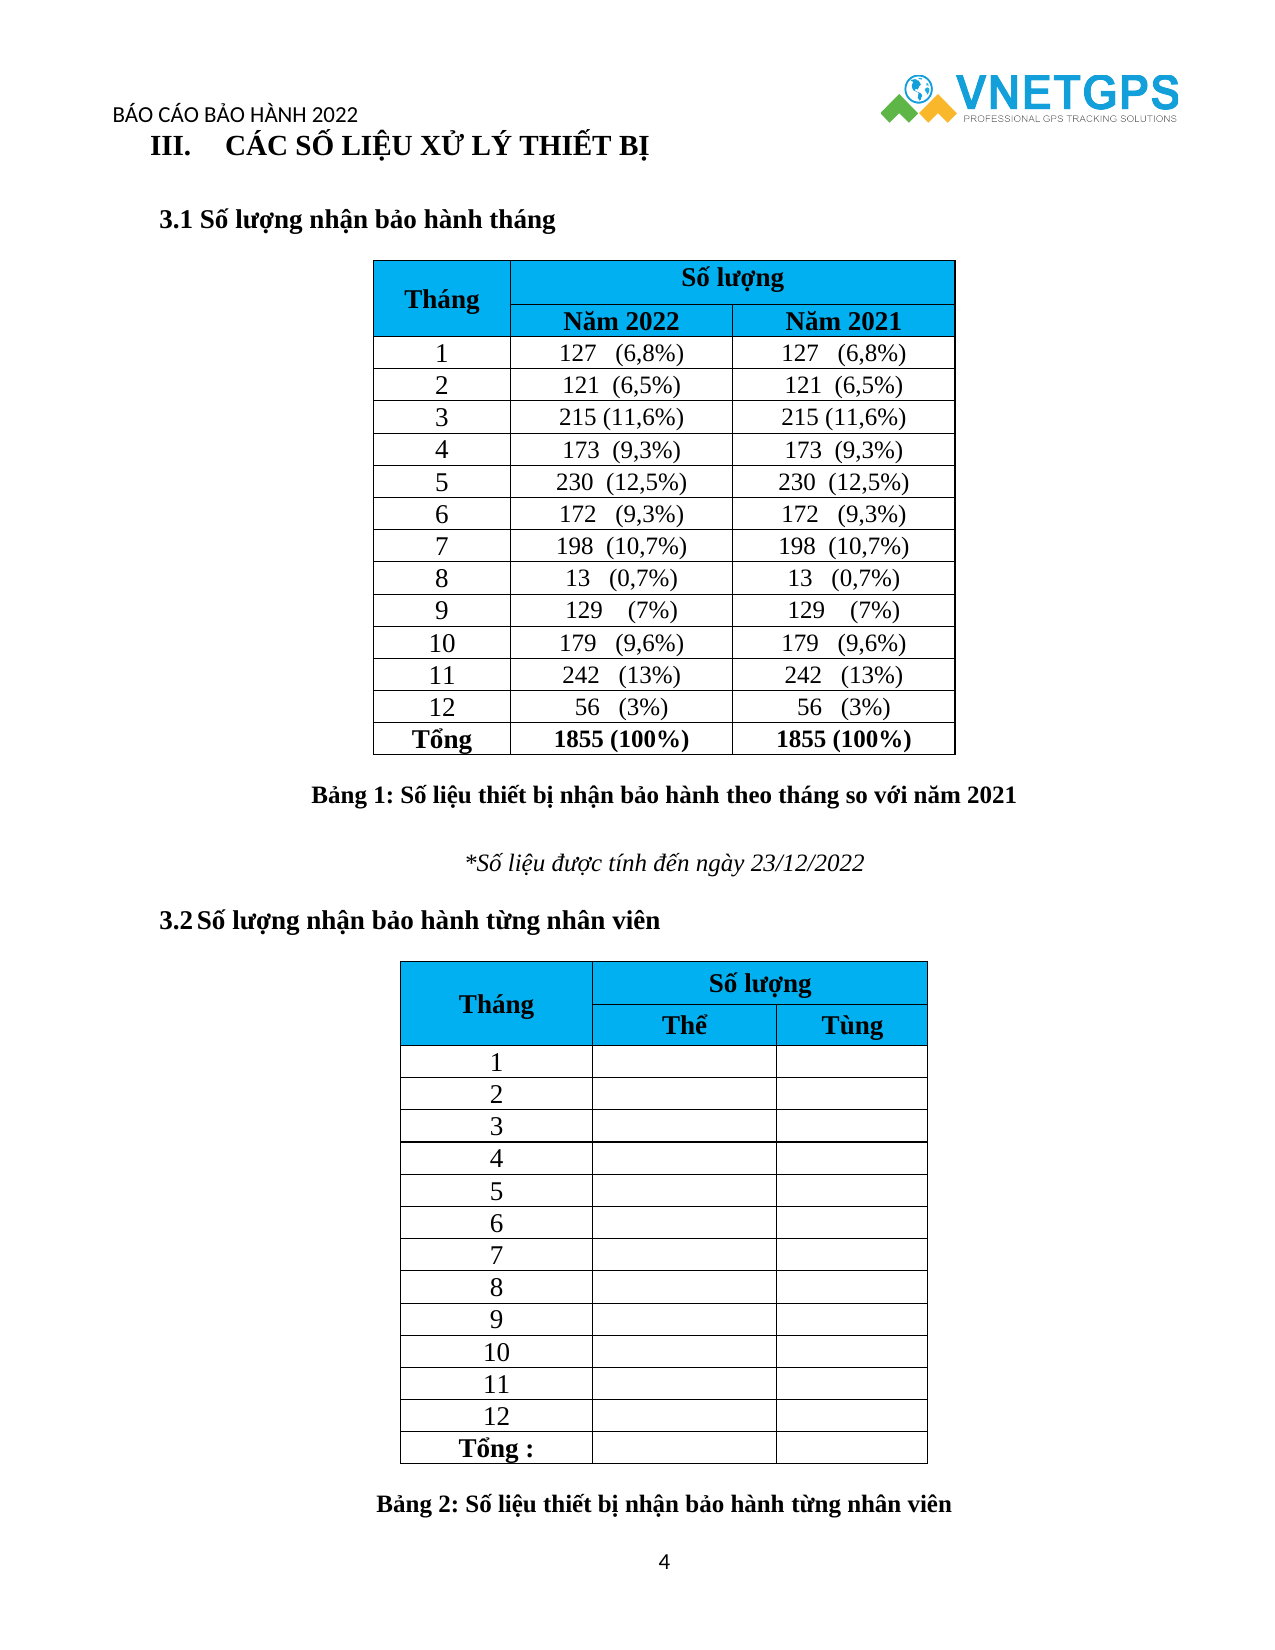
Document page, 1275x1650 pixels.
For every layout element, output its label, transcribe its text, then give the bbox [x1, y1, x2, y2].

table_cell 179 (9,6%) [733, 627, 954, 658]
table_cell 179 (9,6%) [511, 627, 732, 658]
table_cell 127 (6,8%) [733, 337, 954, 368]
table_cell 11 [401, 1368, 592, 1399]
table_cell 127 (6,8%) [511, 337, 732, 368]
table_cell 5 [401, 1175, 592, 1206]
table_cell 7 [401, 1239, 592, 1270]
table_cell 3 [374, 401, 510, 432]
picture [881, 75, 1179, 123]
table_cell [593, 1239, 776, 1270]
table_cell 56 (3%) [511, 691, 732, 722]
table_cell 1 [374, 337, 510, 368]
table_cell 215 (11,6%) [511, 401, 732, 432]
list CÁC SỐ LIỆU XỬ LÝ THIẾT BỊ [150, 128, 1216, 162]
table_cell 121 (6,5%) [511, 369, 732, 400]
table_cell [593, 1175, 776, 1206]
table_cell 10 [401, 1336, 592, 1367]
table_cell 215 (11,6%) [733, 401, 954, 432]
table_cell Năm 2021 [733, 305, 954, 336]
table_cell 1855 (100%) [733, 723, 954, 754]
table_cell 230 (12,5%) [511, 466, 732, 497]
table_cell 1 [401, 1046, 592, 1077]
table_cell [777, 1046, 927, 1077]
table_header Tháng [401, 962, 592, 1045]
table_cell [777, 1271, 927, 1302]
table_cell 13 (0,7%) [733, 562, 954, 593]
table_cell [777, 1078, 927, 1109]
table_cell 10 [374, 627, 510, 658]
table_cell 198 (10,7%) [733, 530, 954, 561]
table_cell 12 [401, 1400, 592, 1431]
table_cell [593, 1078, 776, 1109]
table_cell [777, 1304, 927, 1334]
text 3.1 Số lượng nhận bảo hành tháng [159, 203, 1216, 234]
table_cell 2 [374, 369, 510, 400]
table_cell [777, 1432, 927, 1463]
table_cell 172 (9,3%) [511, 498, 732, 529]
table_cell [593, 1336, 776, 1367]
table_cell [593, 1046, 776, 1077]
table_cell 9 [401, 1304, 592, 1334]
table_cell 198 (10,7%) [511, 530, 732, 561]
table_cell 4 [374, 434, 510, 465]
table_cell Tổng [374, 723, 510, 754]
table_cell [777, 1207, 927, 1238]
table_cell 1855 (100%) [511, 723, 732, 754]
table_cell [593, 1400, 776, 1431]
table_cell 173 (9,3%) [733, 434, 954, 465]
table_cell Tổng : [401, 1432, 592, 1463]
table_cell [593, 1368, 776, 1399]
table_header Tháng [374, 261, 510, 336]
text *Số liệu được tính đến ngày 23/12/2022 [112, 848, 1216, 877]
table_cell 3 [401, 1110, 592, 1141]
table_cell 242 (13%) [733, 659, 954, 690]
table_cell 56 (3%) [733, 691, 954, 722]
table_cell 9 [374, 595, 510, 626]
list Số lượng nhận bảo hành từng nhân viên [159, 904, 1216, 935]
table_cell 172 (9,3%) [733, 498, 954, 529]
table_cell [777, 1175, 927, 1206]
table_cell Thể [593, 1005, 776, 1045]
table_cell 173 (9,3%) [511, 434, 732, 465]
table_header Số lượng [593, 962, 927, 1004]
table_cell [777, 1400, 927, 1431]
table_cell 6 [401, 1207, 592, 1238]
table_cell 8 [374, 562, 510, 593]
table_cell [777, 1336, 927, 1367]
table_cell 8 [401, 1271, 592, 1302]
table_cell 5 [374, 466, 510, 497]
table_cell [593, 1432, 776, 1463]
table_cell 4 [401, 1143, 592, 1174]
table_cell 121 (6,5%) [733, 369, 954, 400]
table_cell 242 (13%) [511, 659, 732, 690]
table_cell [593, 1207, 776, 1238]
table_cell 7 [374, 530, 510, 561]
table_cell 129 (7%) [733, 595, 954, 626]
table_cell [777, 1239, 927, 1270]
table_cell 11 [374, 659, 510, 690]
table_cell [777, 1368, 927, 1399]
table_cell [593, 1143, 776, 1174]
table_cell Tùng [777, 1005, 927, 1045]
table_cell 6 [374, 498, 510, 529]
table_cell [777, 1110, 927, 1141]
table_header Số lượng [511, 261, 954, 304]
table_cell 2 [401, 1078, 592, 1109]
table_cell 230 (12,5%) [733, 466, 954, 497]
text Bảng 1: Số liệu thiết bị nhận bảo hành theo tháng so với năm 2021 [112, 780, 1216, 809]
table_cell Năm 2022 [511, 305, 732, 336]
table_cell 12 [374, 691, 510, 722]
text Bảng 2: Số liệu thiết bị nhận bảo hành từng nhân viên [112, 1489, 1216, 1518]
table_cell [777, 1143, 927, 1174]
table_cell [593, 1304, 776, 1334]
table_cell 129 (7%) [511, 595, 732, 626]
table_cell 13 (0,7%) [511, 562, 732, 593]
table_cell [593, 1271, 776, 1302]
table_cell [593, 1110, 776, 1141]
